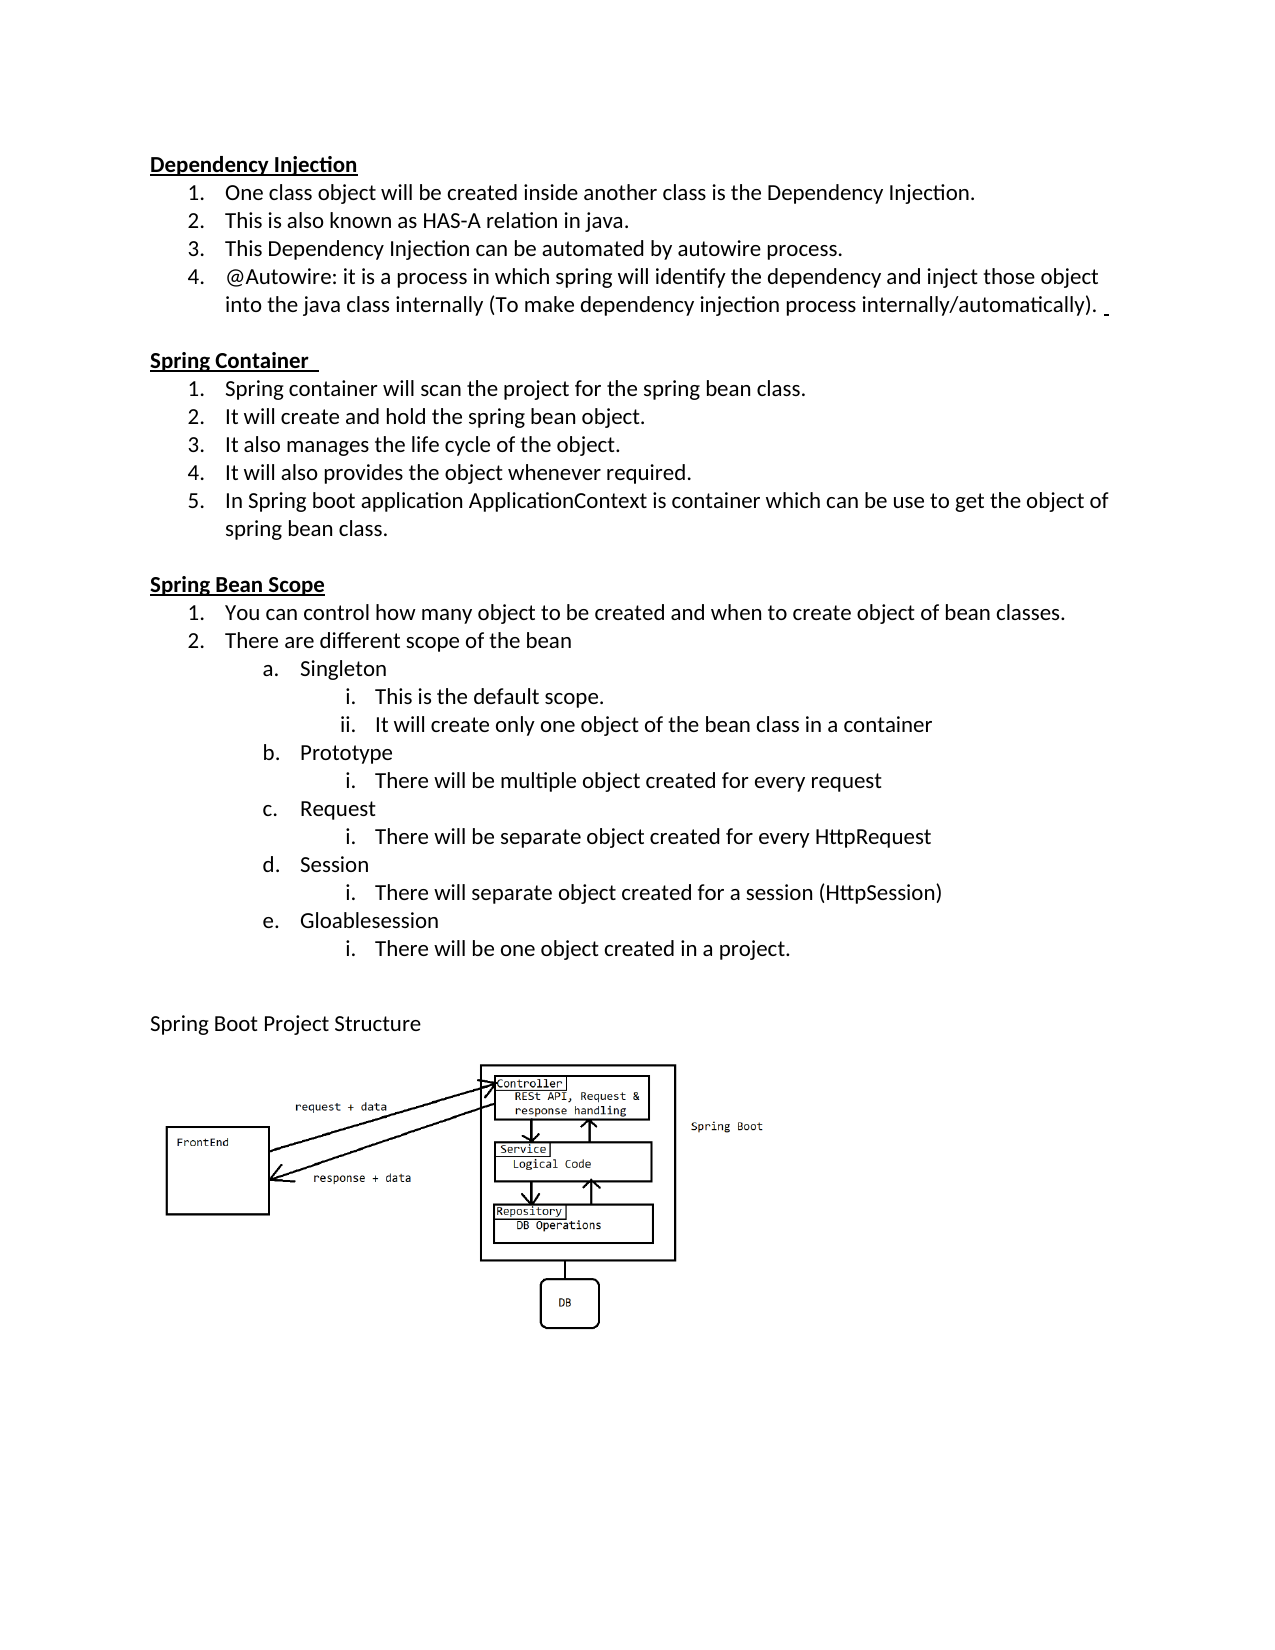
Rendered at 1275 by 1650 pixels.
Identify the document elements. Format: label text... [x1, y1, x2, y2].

list There are different scope of the bean [187, 626, 1125, 654]
list Request [262, 794, 1125, 822]
list One class object will be created inside another class is the Dependency Injection. [187, 178, 1125, 206]
list Spring container will scan the project for the spring bean class. [187, 374, 1125, 402]
text Spring Bean Scope [150, 570, 1125, 598]
list In Spring boot application ApplicationContext is container which can be use to get the object of spring bean class. [187, 486, 1125, 542]
text Spring Container [150, 346, 1125, 374]
list Singleton [262, 654, 1125, 682]
list There will separate object created for a session (HttpSession) [356, 878, 1125, 907]
list There will be separate object created for every HttpRequest [356, 822, 1125, 851]
list Prototype [262, 738, 1125, 766]
list This is also known as HAS-A relation in java. [187, 206, 1125, 234]
picture [150, 1056, 778, 1334]
list This Dependency Injection can be automated by autowire process. [187, 234, 1125, 262]
list It will create only one object of the bean class in a container [356, 710, 1125, 738]
list There will be multiple object created for every request [356, 766, 1125, 794]
text Spring Boot Project Structure [150, 1009, 1125, 1037]
list Gloablesession [262, 907, 1125, 934]
list Session [262, 851, 1125, 878]
list There will be one object created in a project. [356, 934, 1125, 963]
text Dependency Injection [150, 150, 1125, 178]
list @Autowire: it is a process in which spring will identify the dependency and inject those object into the java class internally (To make dependency injection process internally/automatically). [187, 262, 1125, 318]
list This is the default scope. [356, 682, 1125, 710]
list It will create and hold the spring bean object. [187, 402, 1125, 430]
list You can control how many object to be created and when to create object of bean classes. [187, 598, 1125, 626]
list It will also provides the object whenever required. [187, 458, 1125, 486]
list It also manages the life cycle of the object. [187, 430, 1125, 458]
